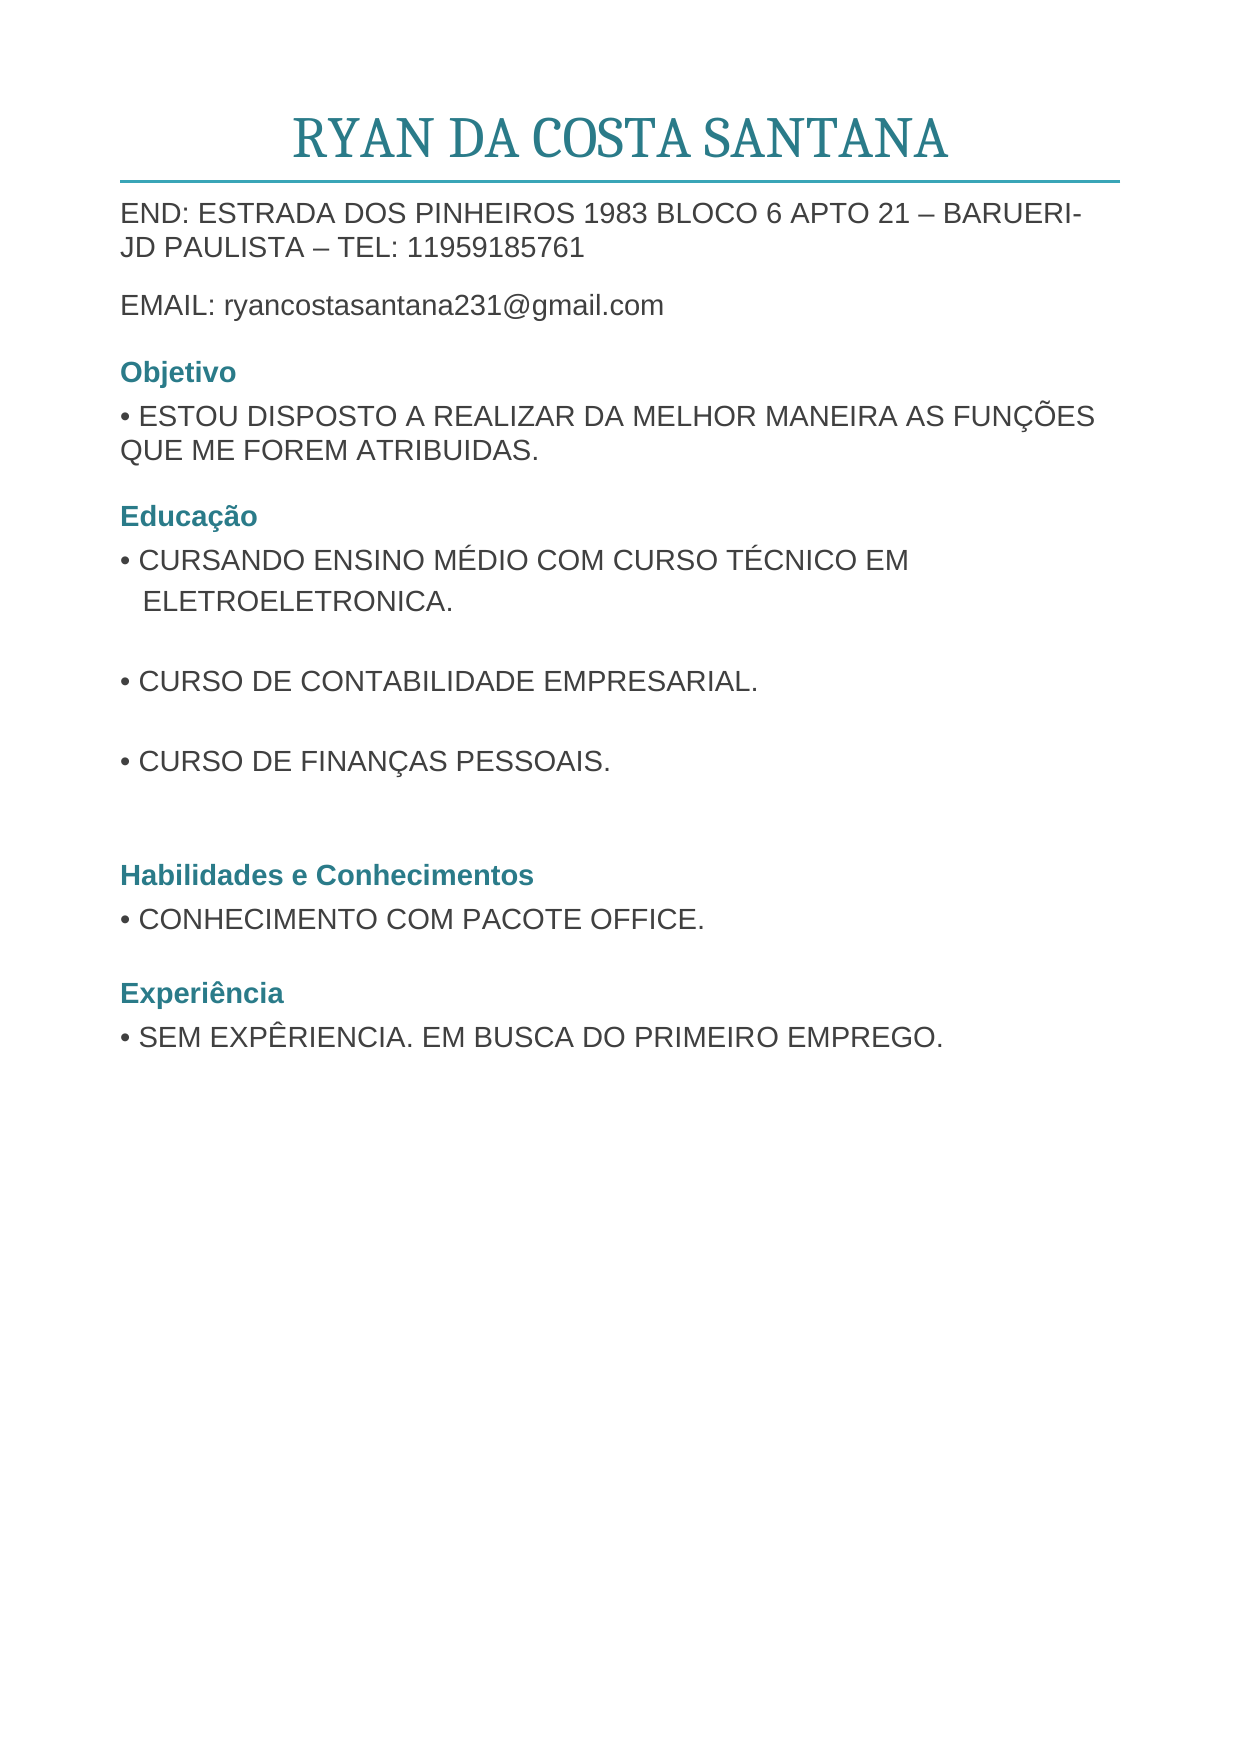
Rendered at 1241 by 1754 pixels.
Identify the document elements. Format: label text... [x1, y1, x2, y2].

text END: ESTRADA DOS PINHEIROS 1983 BLOCO 6 APTO 21 – BARUERI- JD PAULISTA – TEL: 11959185761 [120, 196, 1120, 263]
text • CURSO DE FINANÇAS PESSOAIS. [120, 744, 1120, 778]
text • ESTOU DISPOSTO A REALIZAR DA MELHOR MANEIRA AS FUNÇÕES QUE ME FOREM ATRIBUIDAS. [120, 399, 1120, 466]
subtitle Educação [120, 499, 1120, 533]
text • CONHECIMENTO COM PACOTE OFFICE. [120, 902, 1120, 936]
subtitle Objetivo [120, 355, 1120, 388]
text • SEM EXPÊRIENCIA. EM BUSCA DO PRIMEIRO EMPREGO. [120, 1019, 1120, 1053]
text EMAIL: ryancostasantana231@gmail.com [120, 288, 1120, 322]
text • CURSO DE CONTABILIDADE EMPRESARIAL. [120, 664, 1120, 697]
title RYAN DA COSTA SANTANA [120, 105, 1120, 180]
text • CURSANDO ENSINO MÉDIO COM CURSO TÉCNICO EM ELETROELETRONICA. [120, 543, 1120, 617]
subtitle Experiência [120, 976, 1120, 1009]
subtitle Habilidades e Conhecimentos [120, 858, 1120, 892]
